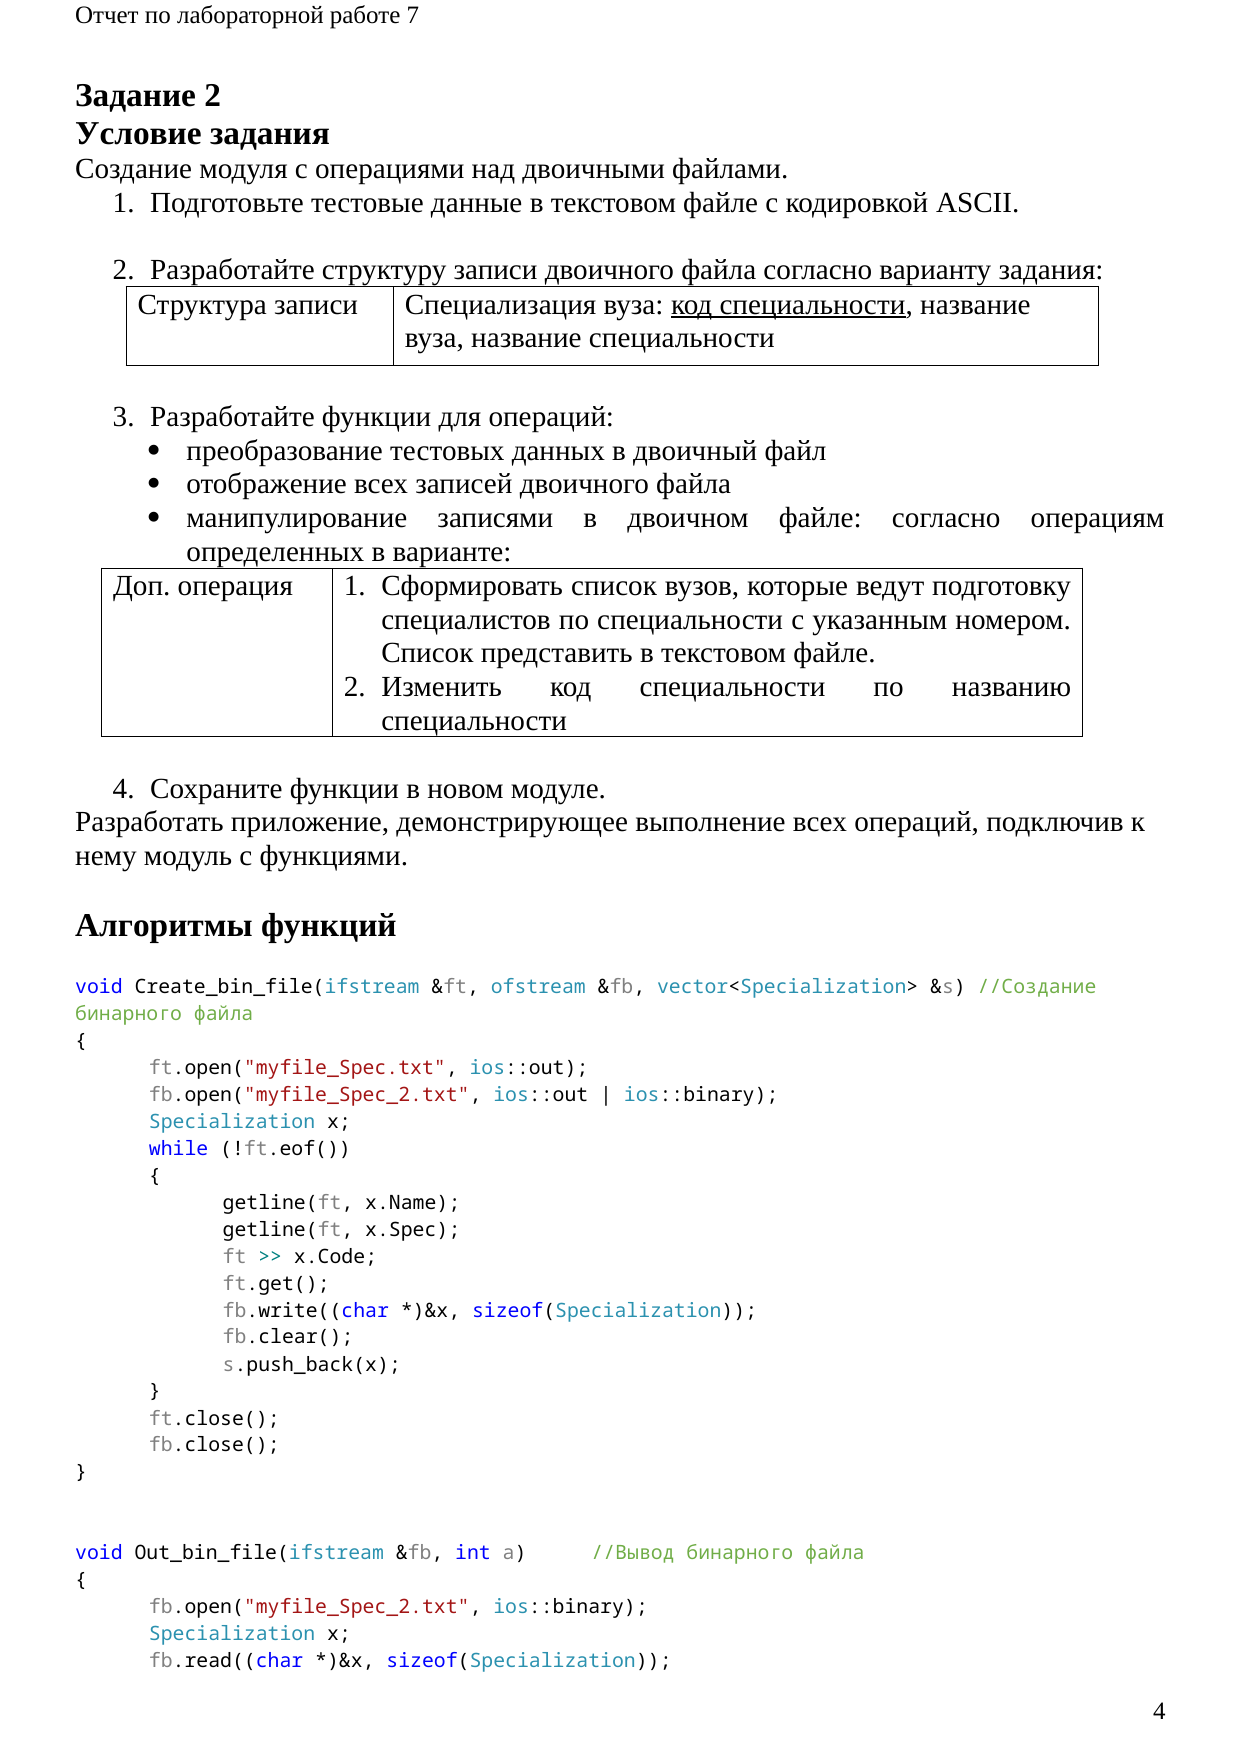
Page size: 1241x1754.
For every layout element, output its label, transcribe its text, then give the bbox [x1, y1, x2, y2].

table_header Сформировать список вузов, которые ведут подготовку специалистов по специальности с указанным номером. Список представить в текстовом файле. Изменить код специальности по названию специальности [333, 569, 1082, 736]
text fb.write((char *)&x, sizeof(Specialization)); [75, 1296, 1165, 1323]
text while (!ft.eof()) [75, 1134, 1165, 1161]
text { [75, 1566, 1165, 1593]
text fb.open("myfile_Spec_2.txt", ios::binary); [75, 1593, 1165, 1619]
text fb.clear(); [75, 1323, 1165, 1350]
subtitle Задание 2 [75, 75, 1165, 113]
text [75, 1647, 1165, 1673]
text fb.close(); [75, 1431, 1165, 1458]
text getline(ft, x.Name); [75, 1188, 1165, 1215]
list Подготовьте тестовые данные в текстовом файле с кодировкой ASCII. [112, 185, 1165, 219]
list Сохраните функции в новом модуле. [112, 771, 1165, 804]
list преобразование тестовых данных в двоичный файл [149, 433, 1165, 467]
text Specialization x; [75, 1619, 1165, 1647]
text } [75, 1377, 1165, 1404]
table_header Специализация вуза: код специальности, название вуза, название специальности [394, 287, 1098, 365]
subtitle Условие задания [75, 113, 1165, 152]
text { [75, 1161, 1165, 1188]
list Разработайте функции для операций: [112, 399, 1165, 433]
list Разработайте структуру записи двоичного файла согласно варианту задания: [112, 252, 1165, 286]
text { [75, 1026, 1165, 1053]
text ft.get(); [75, 1269, 1165, 1296]
subtitle Алгоритмы функций [75, 905, 1165, 943]
list манипулирование записями в двоичном файле: согласно операциям определенных в варианте: [149, 500, 1165, 567]
text ft >> x.Code; [75, 1242, 1165, 1269]
list отображение всех записей двоичного файла [149, 467, 1165, 500]
text void Create_bin_file(ifstream &ft, ofstream &fb, vector<Specialization> &s) //Создание бинарного файла [75, 972, 1165, 1026]
table_header Структура записи [127, 287, 393, 365]
text ft.close(); [75, 1404, 1165, 1431]
text fb.open("myfile_Spec_2.txt", ios::out | ios::binary); [75, 1080, 1165, 1107]
text void Out_bin_file(ifstream &fb, int a) //Вывод бинарного файла [75, 1539, 1165, 1566]
table_header Доп. операция [102, 569, 332, 736]
text Specialization x; [75, 1107, 1165, 1134]
text Разработать приложение, демонстрирующее выполнение всех операций, подключив к нему модуль с функциями. [75, 804, 1165, 871]
text s.push_back(x); [75, 1350, 1165, 1377]
text getline(ft, x.Spec); [75, 1215, 1165, 1242]
text } [75, 1458, 1165, 1485]
text ft.open("myfile_Spec.txt", ios::out); [75, 1053, 1165, 1080]
text Создание модуля с операциями над двоичными файлами. [75, 152, 1165, 185]
